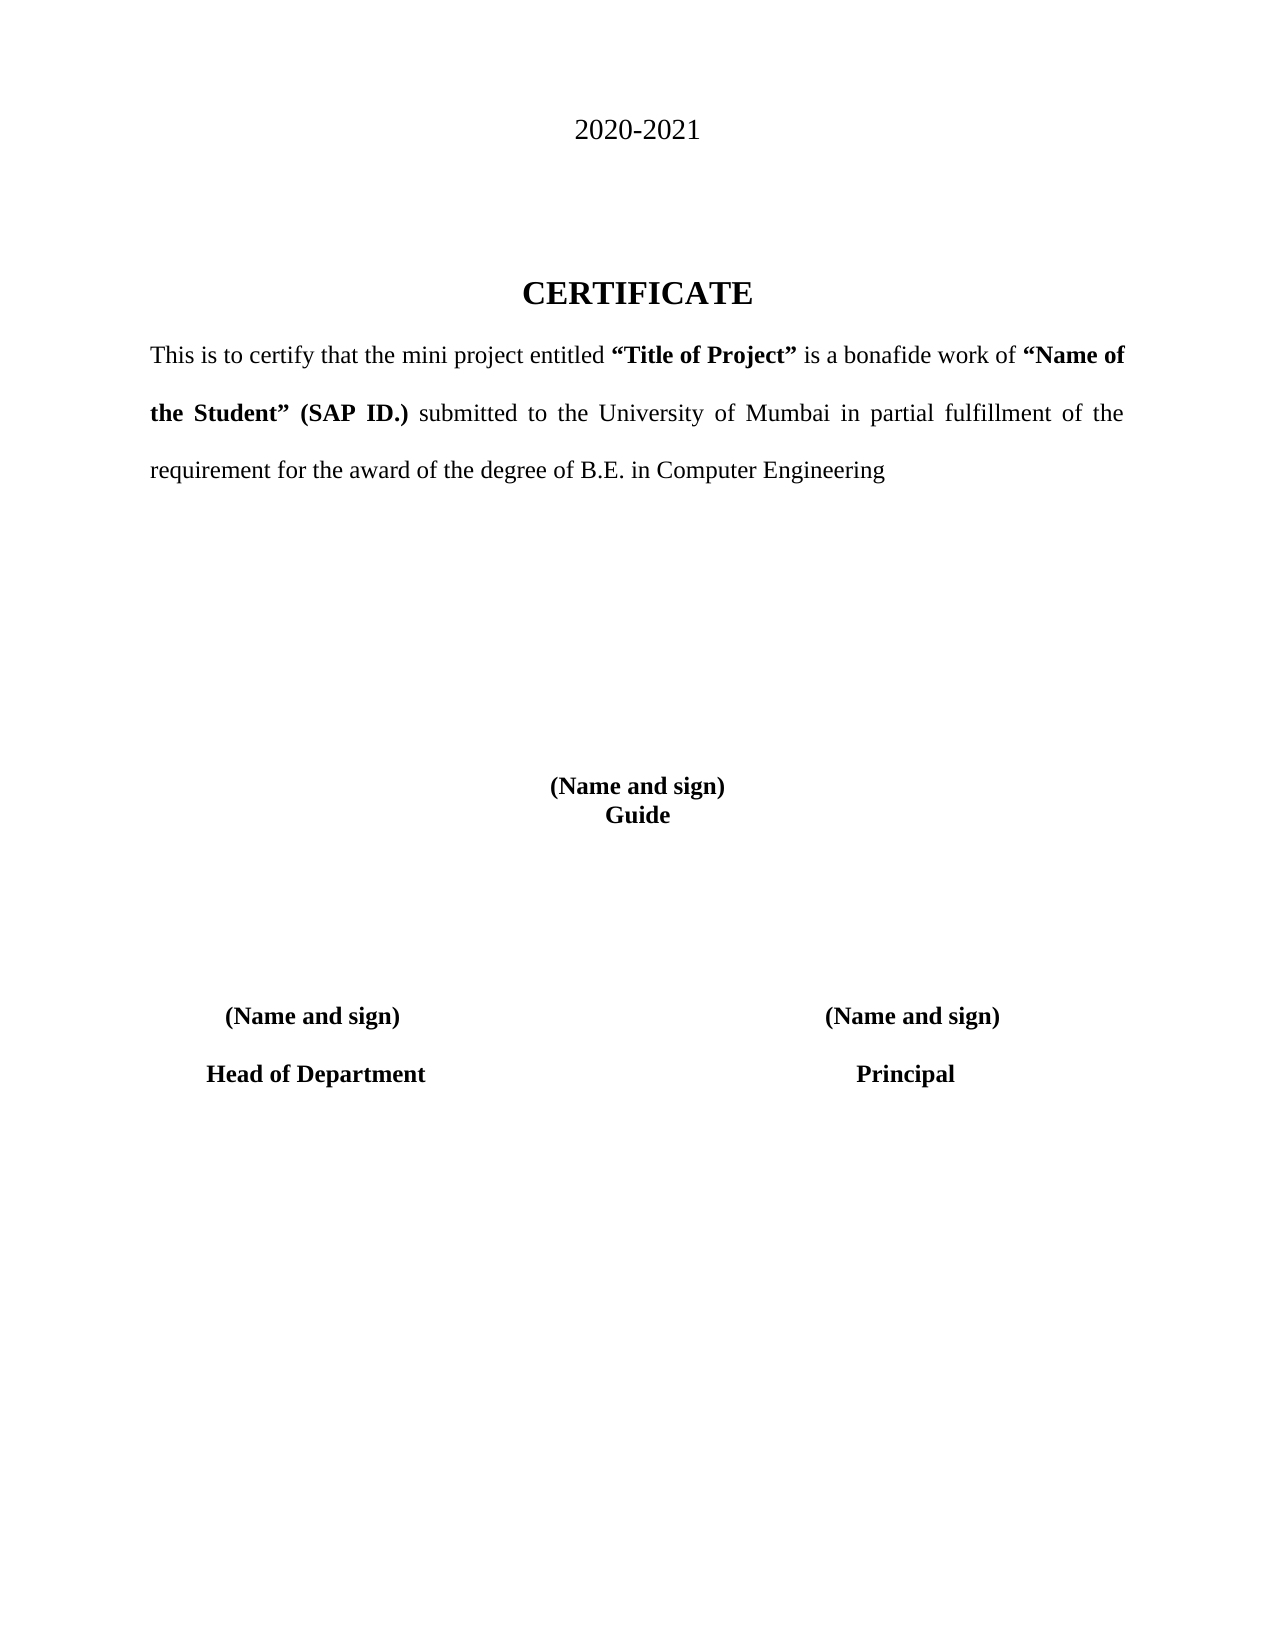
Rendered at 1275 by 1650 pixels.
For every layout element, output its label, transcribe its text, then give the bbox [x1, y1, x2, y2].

text Head of Department Principal [150, 1059, 1125, 1088]
text CERTIFICATE [150, 273, 1125, 311]
text This is to certify that the mini project entitled “Title of Project” is a bonafide work of “Name of the Student” (SAP ID.) submitted to the University of Mumbai in partial fulfillment of the requirement for the award of the degree of B.E. in Computer Engineering [150, 340, 1125, 484]
text 2020-2021 [150, 112, 1125, 146]
text Guide [150, 800, 1125, 829]
text (Name and sign) (Name and sign) [150, 1001, 1125, 1059]
text (Name and sign) [150, 771, 1125, 800]
